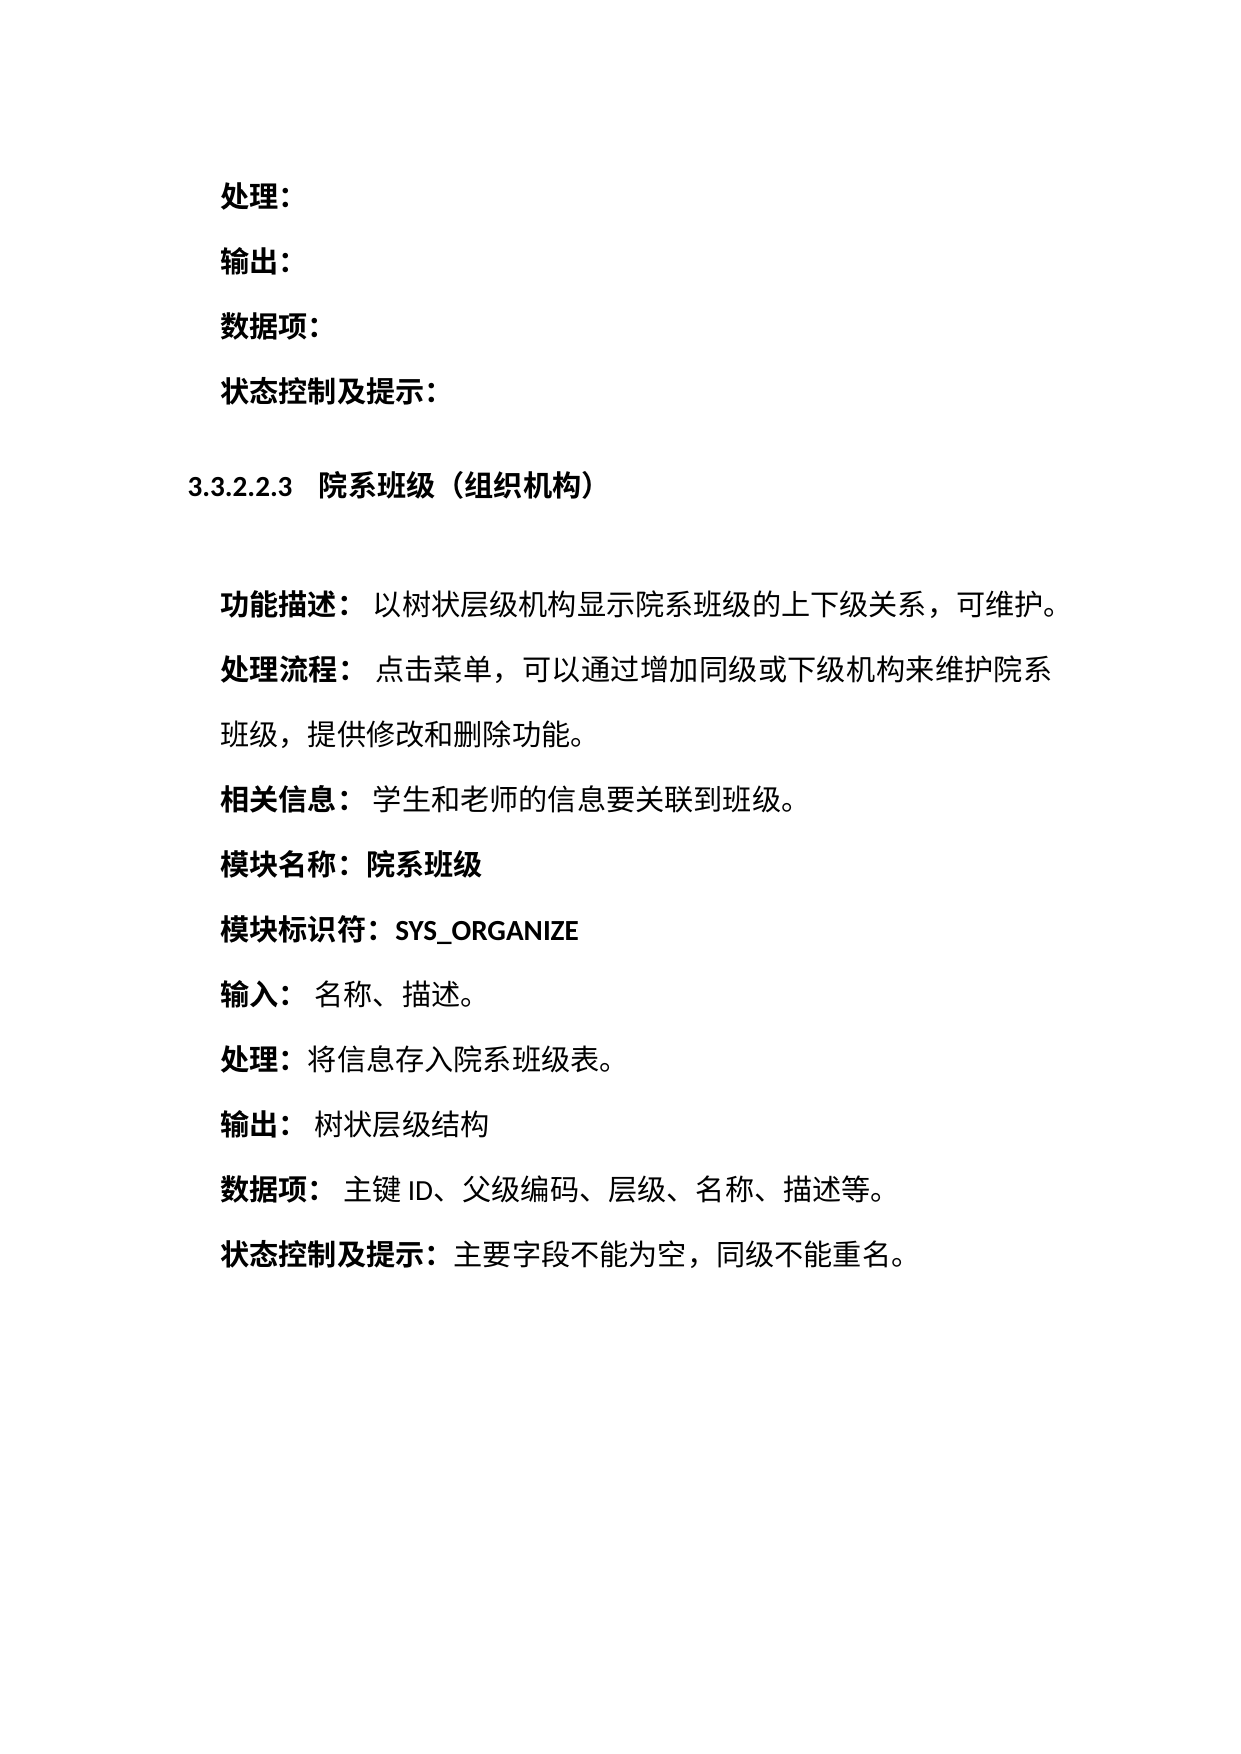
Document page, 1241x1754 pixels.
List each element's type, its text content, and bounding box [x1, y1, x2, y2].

text 输出： [220, 227, 1053, 292]
subtitle 院系班级（组织机构） [187, 451, 1053, 516]
text 状态控制及提示： [220, 357, 1053, 422]
text 数据项： 主键ID、父级编码、层级、名称、描述等。 [220, 1155, 1053, 1220]
text 模块标识符：SYS_ORGANIZE [220, 895, 1053, 960]
text 处理： [220, 162, 1053, 227]
text 数据项： [220, 292, 1053, 357]
text 相关信息： 学生和老师的信息要关联到班级。 [220, 765, 1053, 830]
text 功能描述： 以树状层级机构显示院系班级的上下级关系，可维护。 [220, 570, 1053, 635]
text 处理流程： 点击菜单，可以通过增加同级或下级机构来维护院系班级，提供修改和删除功能。 [220, 635, 1053, 765]
text 输出： 树状层级结构 [220, 1090, 1053, 1155]
text 状态控制及提示：主要字段不能为空，同级不能重名。 [187, 1220, 1053, 1285]
text 模块名称：院系班级 [220, 830, 1053, 895]
text 处理：将信息存入院系班级表。 [220, 1025, 1053, 1090]
text 输入： 名称、描述。 [220, 960, 1053, 1025]
